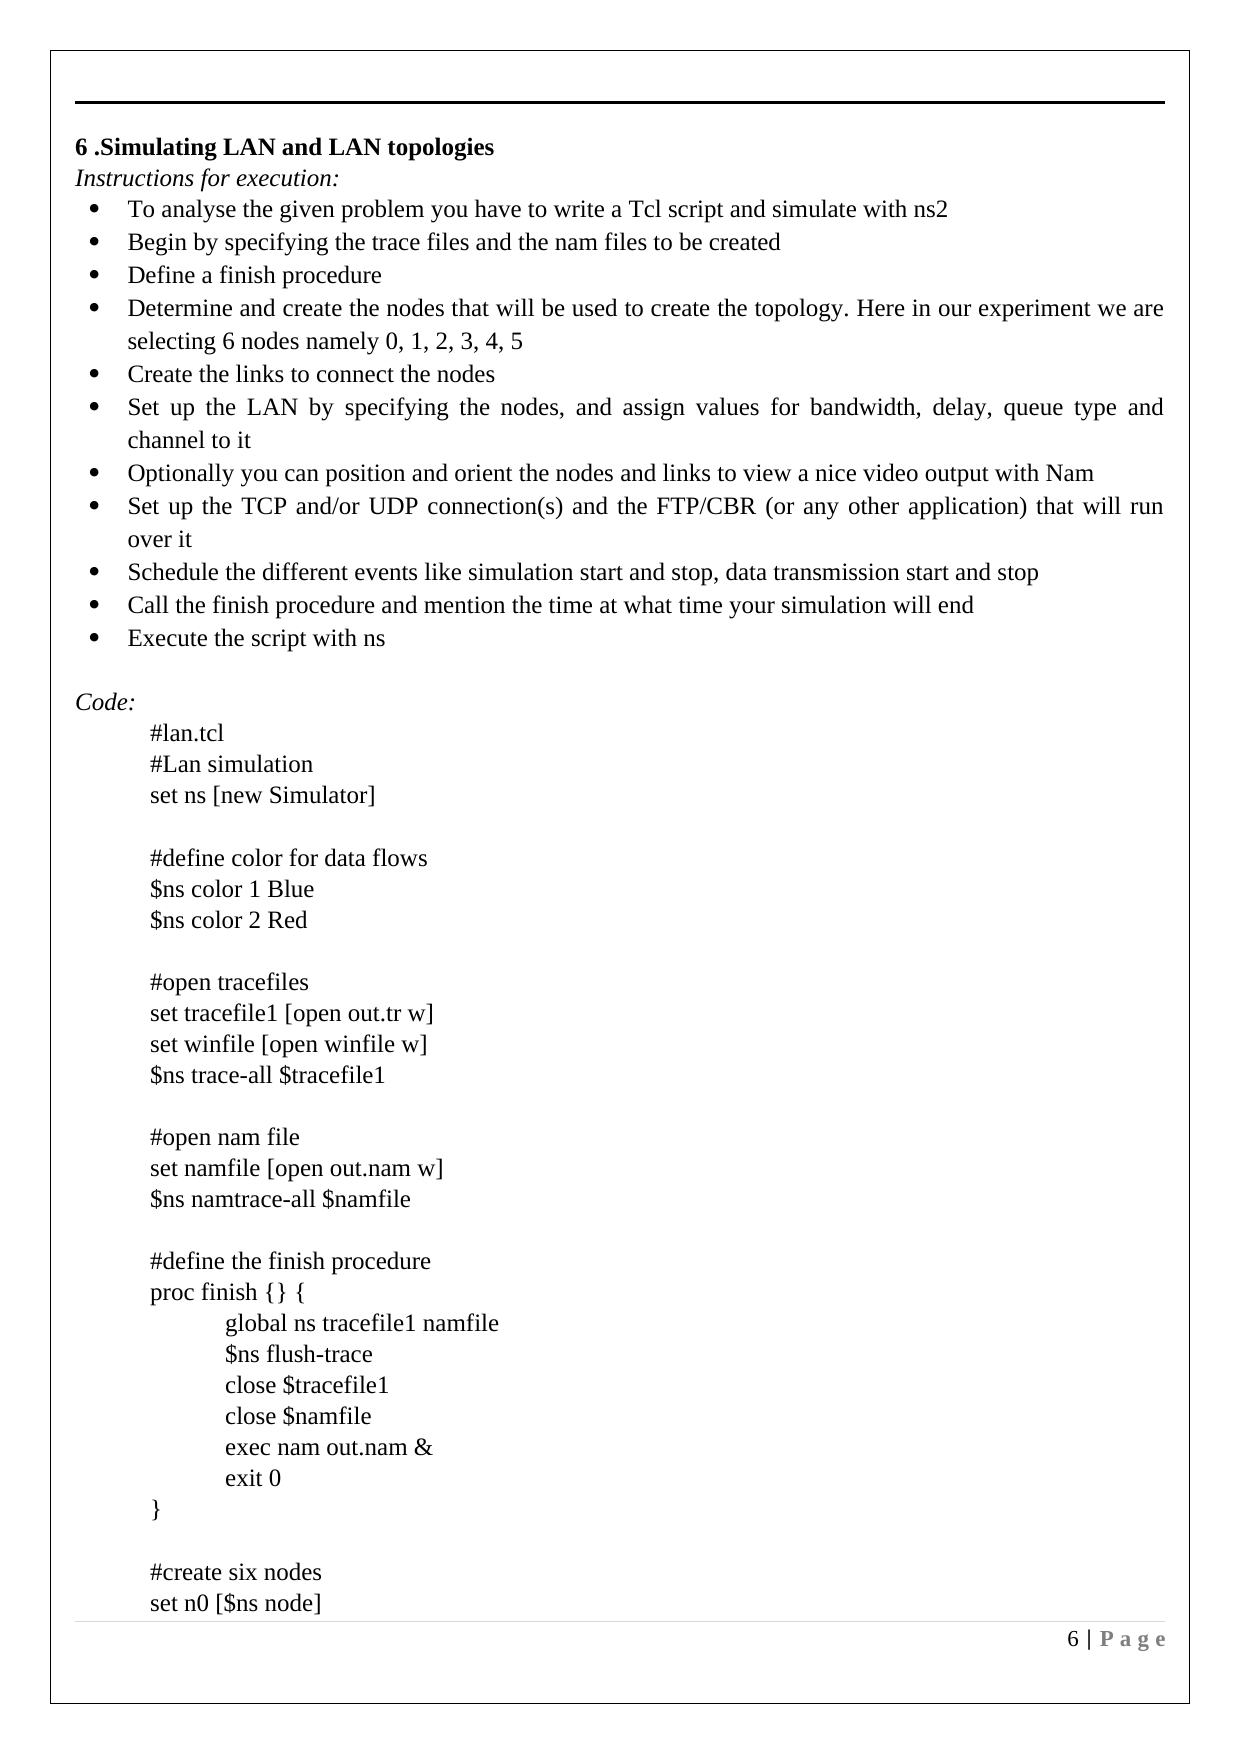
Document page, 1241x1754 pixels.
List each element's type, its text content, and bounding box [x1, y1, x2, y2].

text $ns namtrace-all $namfile [150, 1184, 1165, 1213]
text 6 .Simulating LAN and LAN topologies [75, 132, 1165, 161]
list Define a finish procedure [90, 260, 1165, 289]
list Begin by specifying the trace files and the nam files to be created [90, 227, 1165, 256]
list Set up the LAN by specifying the nodes, and assign values for bandwidth, delay, queue type and channel to it [90, 392, 1165, 454]
list Schedule the different events like simulation start and stop, data transmission start and stop [90, 557, 1165, 586]
list To analyse the given problem you have to write a Tcl script and simulate with ns2 [90, 194, 1165, 223]
text set namfile [open out.nam w] [150, 1153, 1165, 1182]
list Create the links to connect the nodes [90, 359, 1165, 388]
text #open nam file [150, 1122, 1165, 1151]
text set n0 [$ns node] [150, 1588, 1165, 1616]
text exec nam out.nam & [225, 1432, 1165, 1461]
text #define the finish procedure [150, 1246, 1165, 1275]
text global ns tracefile1 namfile [225, 1308, 1165, 1337]
text Instructions for execution: [75, 163, 1165, 192]
text #lan.tcl [150, 718, 1165, 747]
list Optionally you can position and orient the nodes and links to view a nice video output with Nam [90, 458, 1165, 487]
list Call the finish procedure and mention the time at what time your simulation will end [90, 590, 1165, 619]
text $ns color 2 Red [150, 905, 1165, 933]
text #define color for data flows [150, 843, 1165, 871]
text proc finish {} { [150, 1277, 1165, 1306]
text set ns [new Simulator] [150, 781, 1165, 809]
text set winfile [open winfile w] [150, 1029, 1165, 1058]
text $ns flush-trace [225, 1339, 1165, 1368]
text #create six nodes [150, 1557, 1165, 1585]
text } [150, 1494, 1165, 1523]
list Execute the script with ns [90, 623, 1165, 652]
text Code: [75, 687, 1165, 716]
list Determine and create the nodes that will be used to create the topology. Here in our experiment we are selecting 6 nodes namely 0, 1, 2, 3, 4, 5 [90, 293, 1165, 355]
text close $tracefile1 [225, 1370, 1165, 1399]
text $ns color 1 Blue [150, 874, 1165, 902]
text exit 0 [225, 1463, 1165, 1492]
text close $namfile [225, 1401, 1165, 1430]
text set tracefile1 [open out.tr w] [150, 998, 1165, 1027]
list Set up the TCP and/or UDP connection(s) and the FTP/CBR (or any other application) that will run over it [90, 491, 1165, 553]
text $ns trace-all $tracefile1 [150, 1060, 1165, 1089]
text #open tracefiles [150, 967, 1165, 996]
text #Lan simulation [150, 749, 1165, 778]
